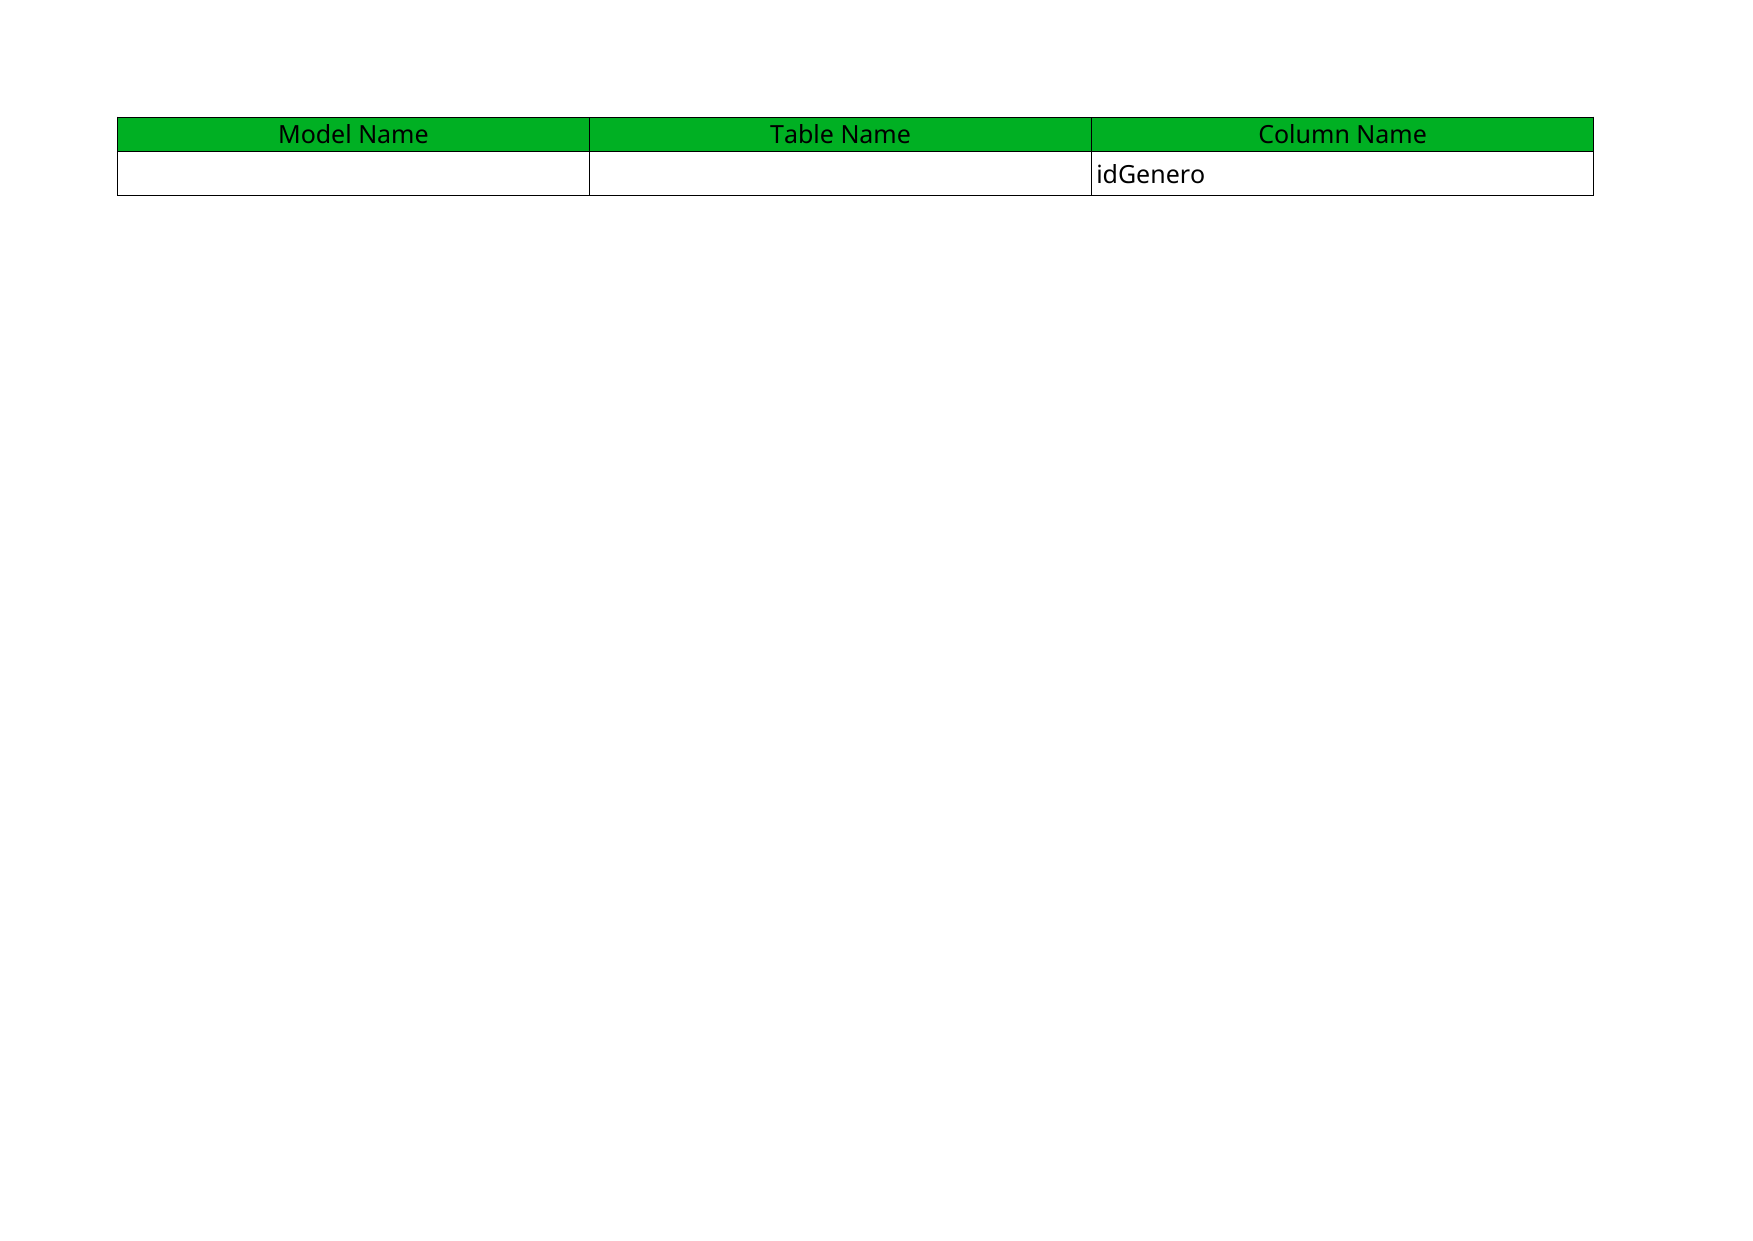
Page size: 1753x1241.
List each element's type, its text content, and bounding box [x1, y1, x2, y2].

table_header Model Name [118, 118, 589, 151]
table_header Column Name [1092, 118, 1593, 151]
table_cell idGenero [1092, 152, 1593, 195]
table_header Table Name [590, 118, 1091, 151]
table_cell [590, 152, 1091, 195]
table_cell [118, 152, 589, 195]
